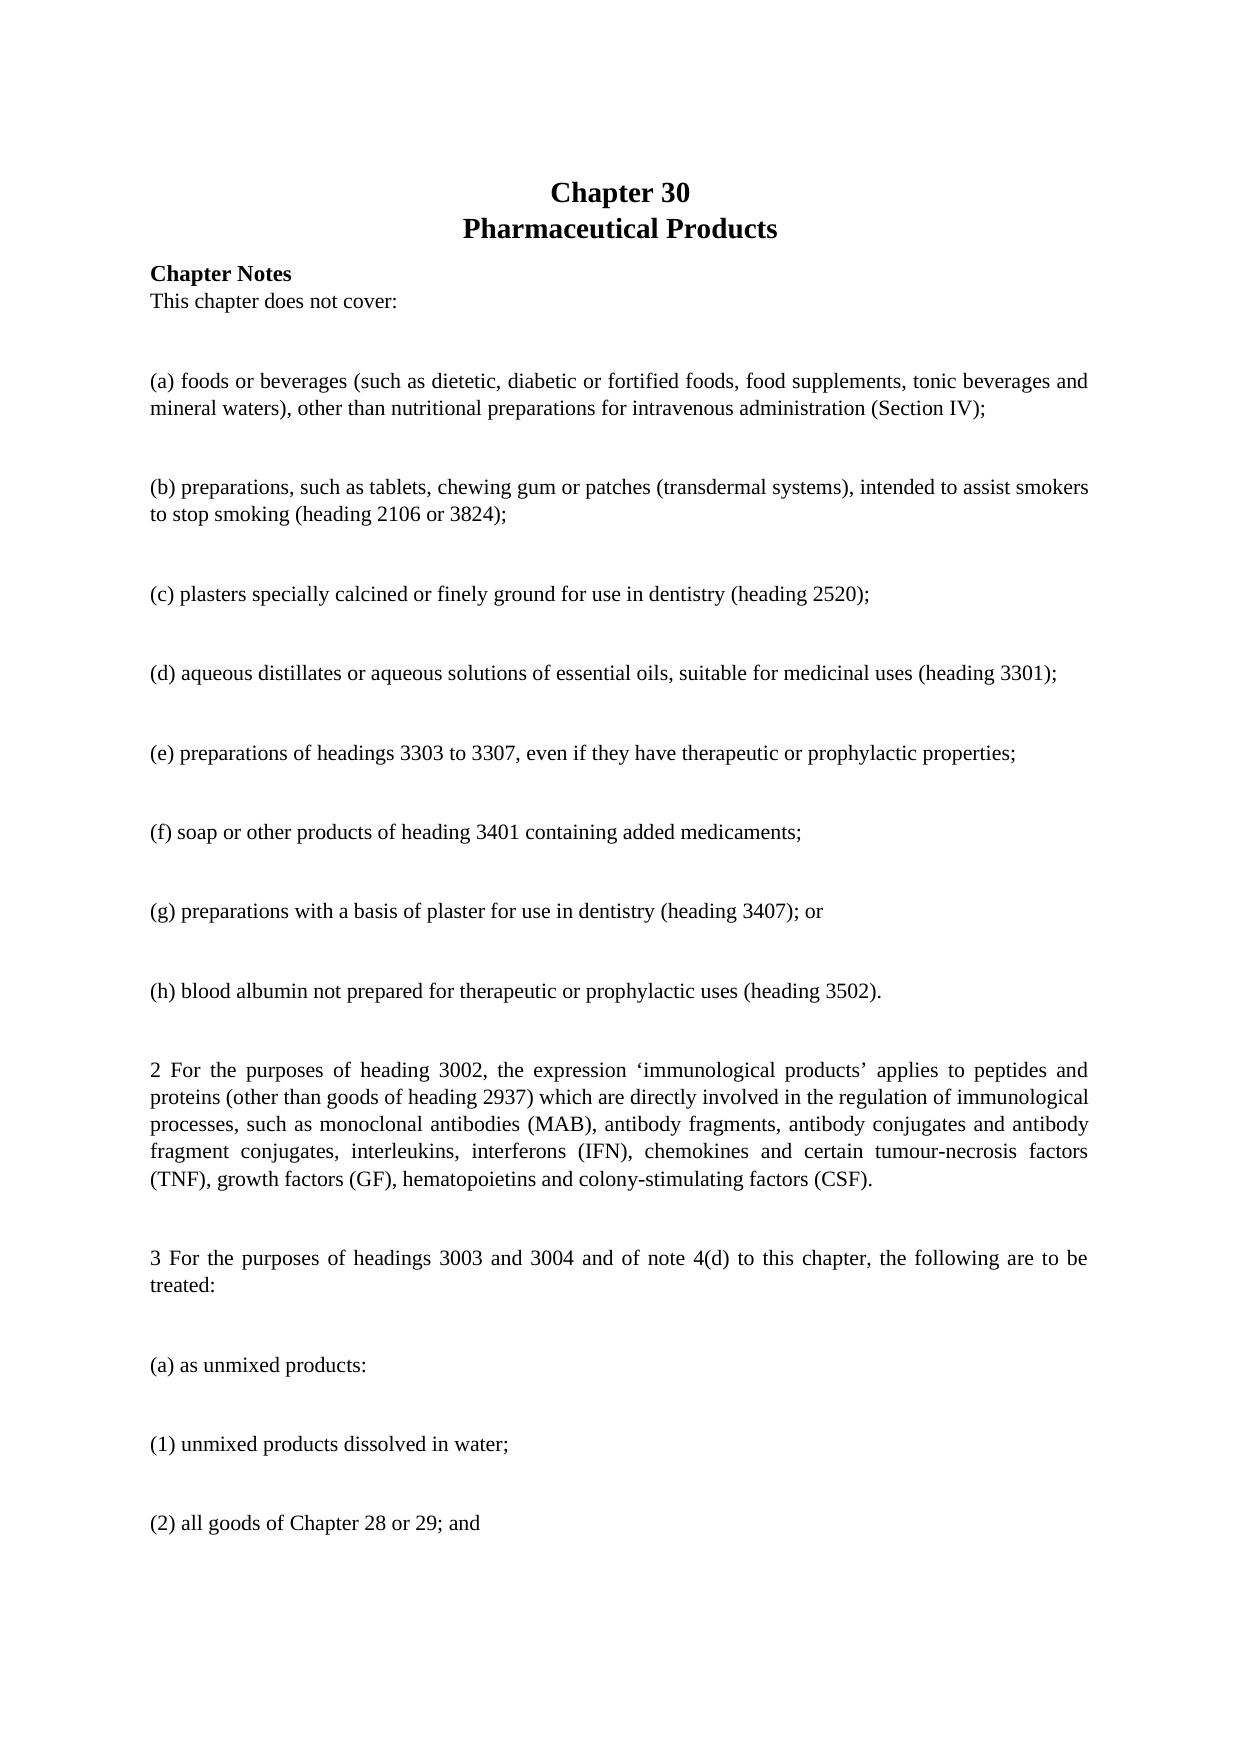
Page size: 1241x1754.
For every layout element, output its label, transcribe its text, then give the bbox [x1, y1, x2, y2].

text (c) plasters specially calcined or finely ground for use in dentistry (heading 2520); [150, 581, 1090, 606]
text (h) blood albumin not prepared for therapeutic or prophylactic uses (heading 3502). [150, 978, 1090, 1003]
text (e) preparations of headings 3303 to 3307, even if they have therapeutic or prophylactic properties; [150, 739, 1090, 765]
text This chapter does not cover: [150, 288, 1090, 313]
subtitle Chapter 30 Pharmaceutical Products [150, 175, 1090, 245]
text (a) as unmixed products: [150, 1352, 1090, 1377]
text 3 For the purposes of headings 3003 and 3004 and of note 4(d) to this chapter, the following are to be treated: [150, 1245, 1090, 1297]
text (b) preparations, such as tablets, chewing gum or patches (transdermal systems), intended to assist smokers to stop smoking (heading 2106 or 3824); [150, 474, 1090, 527]
text (d) aqueous distillates or aqueous solutions of essential oils, suitable for medicinal uses (heading 3301); [150, 660, 1090, 685]
text (1) unmixed products dissolved in water; [150, 1431, 1090, 1456]
text (a) foods or beverages (such as dietetic, diabetic or fortified foods, food supplements, tonic beverages and mineral waters), other than nutritional preparations for intravenous administration (Section IV); [150, 368, 1090, 420]
text (2) all goods of Chapter 28 or 29; and [150, 1510, 1090, 1536]
text 2 For the purposes of heading 3002, the expression ‘immunological products’ applies to peptides and proteins (other than goods of heading 2937) which are directly involved in the regulation of immunological processes, such as monoclonal antibodies (MAB), antibody fragments, antibody conjugates and antibody fragment conjugates, interleukins, interferons (IFN), chemokines and certain tumour-necrosis factors (TNF), growth factors (GF), hematopoietins and colony-stimulating factors (CSF). [150, 1057, 1090, 1191]
text (f) soap or other products of heading 3401 containing added medicaments; [150, 819, 1090, 844]
subtitle Chapter Notes [150, 260, 1090, 286]
text (g) preparations with a basis of plaster for use in dentistry (heading 3407); or [150, 898, 1090, 923]
